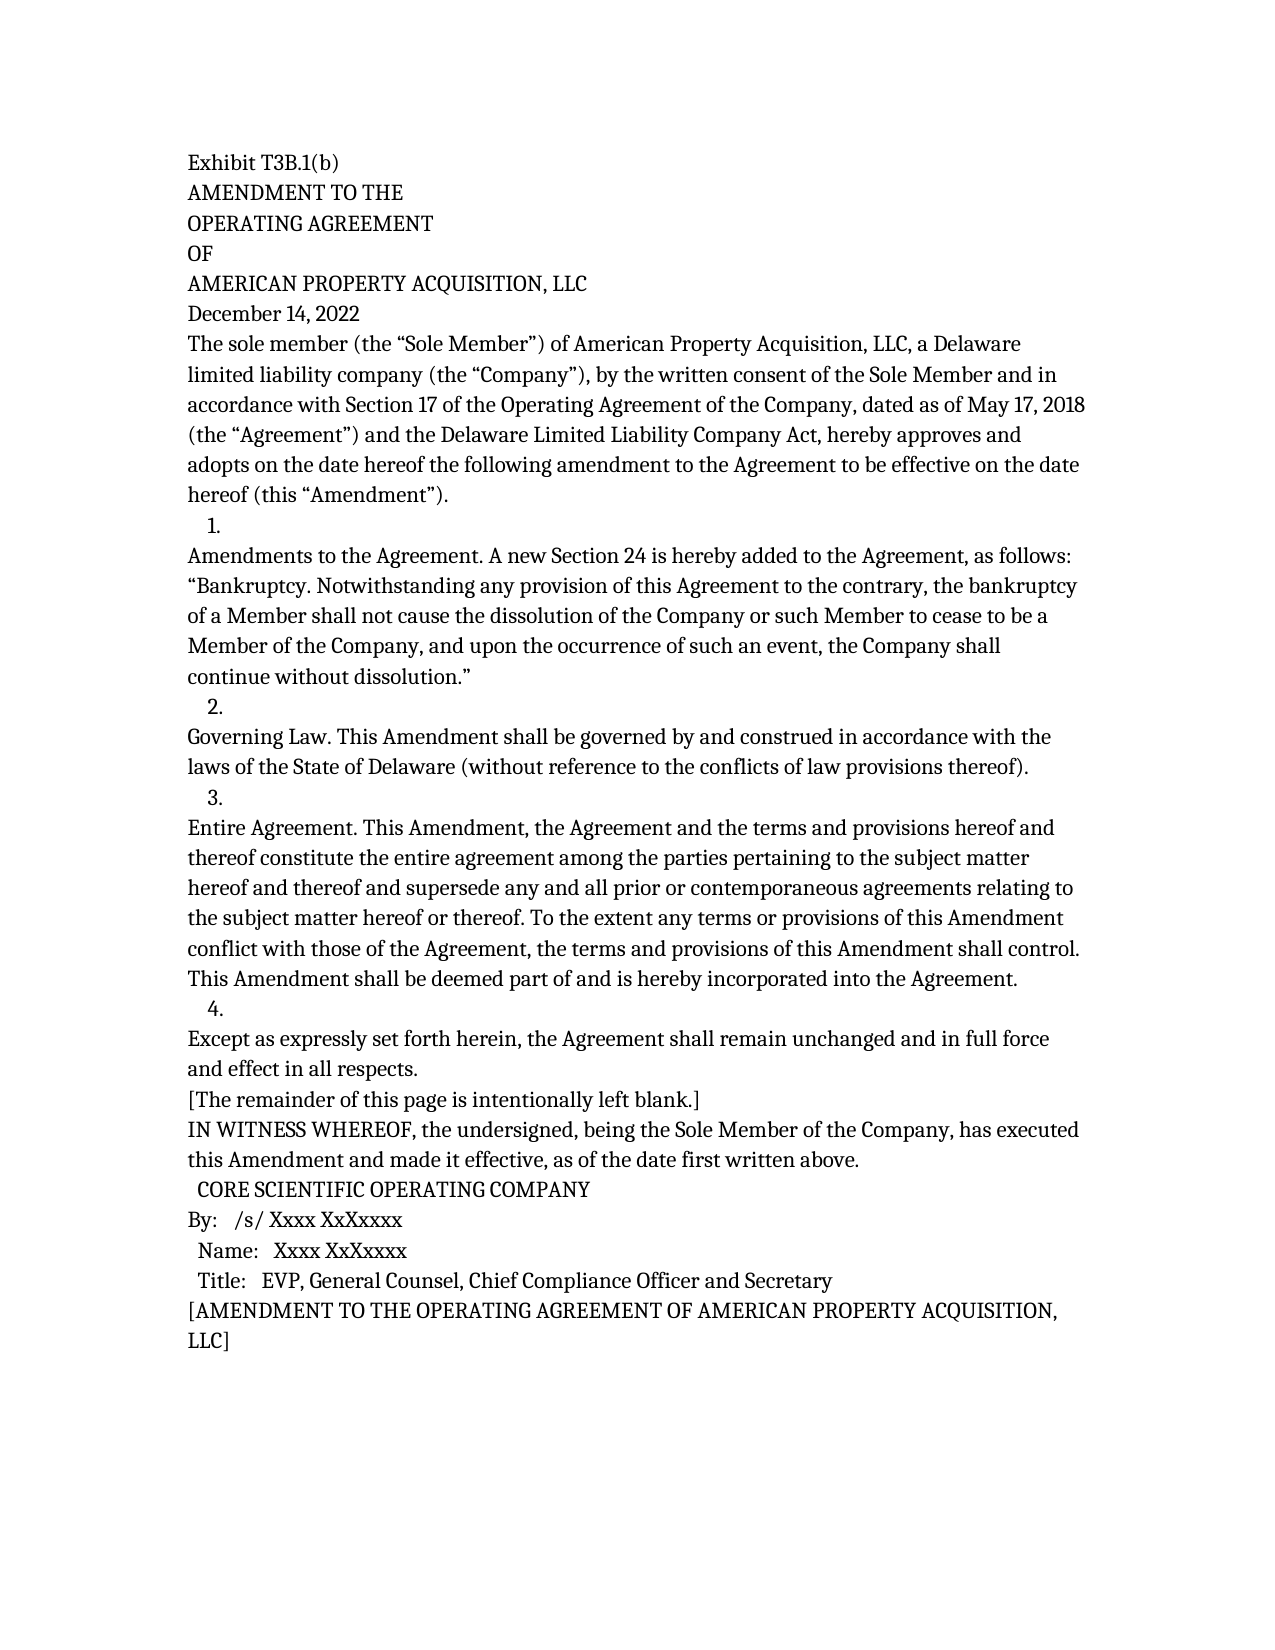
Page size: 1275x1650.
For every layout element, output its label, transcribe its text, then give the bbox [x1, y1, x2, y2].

text Exhibit T3B.1(b) AMENDMENT TO THE OPERATING AGREEMENT OF AMERICAN PROPERTY ACQUISITION, LLC December 14, 2022 The sole member (the “Sole Member”) of American Property Acquisition, LLC, a Delaware limited liability company (the “Company”), by the written consent of the Sole Member and in accordance with Section 17 of the Operating Agreement of the Company, dated as of May 17, 2018 (the “Agreement”) and the Delaware Limited Liability Company Act, hereby approves and adopts on the date hereof the following amendment to the Agreement to be effective on the date hereof (this “Amendment”). 1. Amendments to the Agreement. A new Section 24 is hereby added to the Agreement, as follows: “Bankruptcy. Notwithstanding any provision of this Agreement to the contrary, the bankruptcy of a Member shall not cause the dissolution of the Company or such Member to cease to be a Member of the Company, and upon the occurrence of such an event, the Company shall continue without dissolution.” 2. Governing Law. This Amendment shall be governed by and construed in accordance with the laws of the State of Delaware (without reference to the conflicts of law provisions thereof). 3. Entire Agreement. This Amendment, the Agreement and the terms and provisions hereof and thereof constitute the entire agreement among the parties pertaining to the subject matter hereof and thereof and supersede any and all prior or contemporaneous agreements relating to the subject matter hereof or thereof. To the extent any terms or provisions of this Amendment conflict with those of the Agreement, the terms and provisions of this Amendment shall control. This Amendment shall be deemed part of and is hereby incorporated into the Agreement. 4. Except as expressly set forth herein, the Agreement shall remain unchanged and in full force and effect in all respects. [The remainder of this page is intentionally left blank.] IN WITNESS WHEREOF, the undersigned, being the Sole Member of the Company, has executed this Amendment and made it effective, as of the date first written above. CORE SCIENTIFIC OPERATING COMPANY By: /s/ Xxxx XxXxxxx Name: Xxxx XxXxxxx Title: EVP, General Counsel, Chief Compliance Officer and Secretary [AMENDMENT TO THE OPERATING AGREEMENT OF AMERICAN PROPERTY ACQUISITION, LLC] [187, 150, 1087, 1354]
